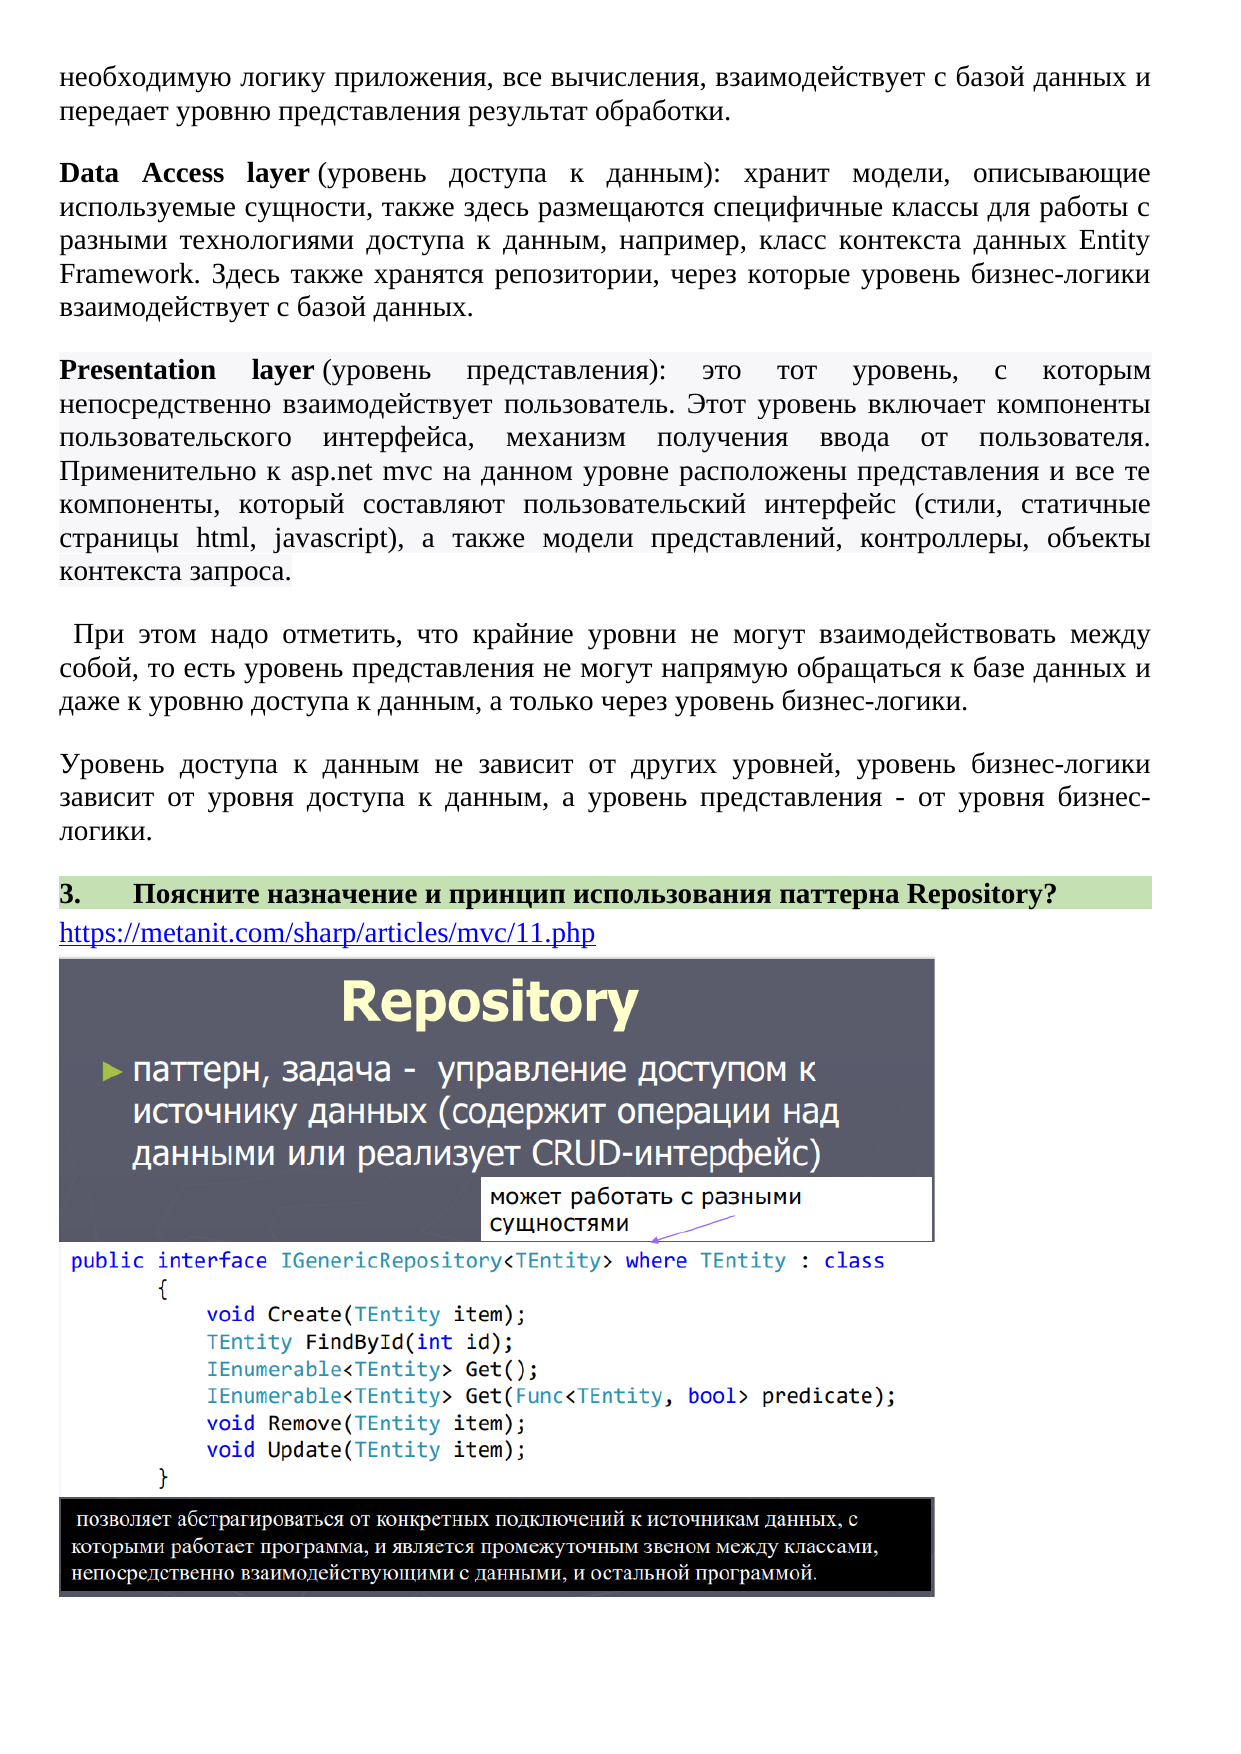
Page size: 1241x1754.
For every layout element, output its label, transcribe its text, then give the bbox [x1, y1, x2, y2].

text Data Access layer (уровень доступа к данным): хранит модели, описывающие используемые сущности, также здесь размещаются специфичные классы для работы с разными технологиями доступа к данным, например, класс контекста данных Entity Framework. Здесь также хранятся репозитории, через которые уровень бизнес-логики взаимодействует с базой данных. [59, 222, 1152, 390]
picture [59, 1022, 935, 1664]
list Поясните назначение и принцип использования паттерна Repository? [59, 943, 1152, 976]
text При этом надо отметить, что крайние уровни не могут взаимодействовать между собой, то есть уровень представления не могут напрямую обращаться к базе данных и даже к уровню доступа к данным, а только через уровень бизнес-логики. [59, 683, 1152, 784]
text Business layer (уровень бизнес-логики): содержит набор компонентов, которые отвечают за обработку полученных от уровня представлений данных, реализует всю необходимую логику приложения, все вычисления, взаимодействует с базой данных и передает уровню представления результат обработки. [59, 59, 1152, 193]
text https://metanit.com/sharp/articles/mvc/11.php [59, 983, 1152, 1016]
text Уровень доступа к данным не зависит от других уровней, уровень бизнес-логики зависит от уровня доступа к данным, а уровень представления - от уровня бизнес-логики. [59, 813, 1152, 914]
